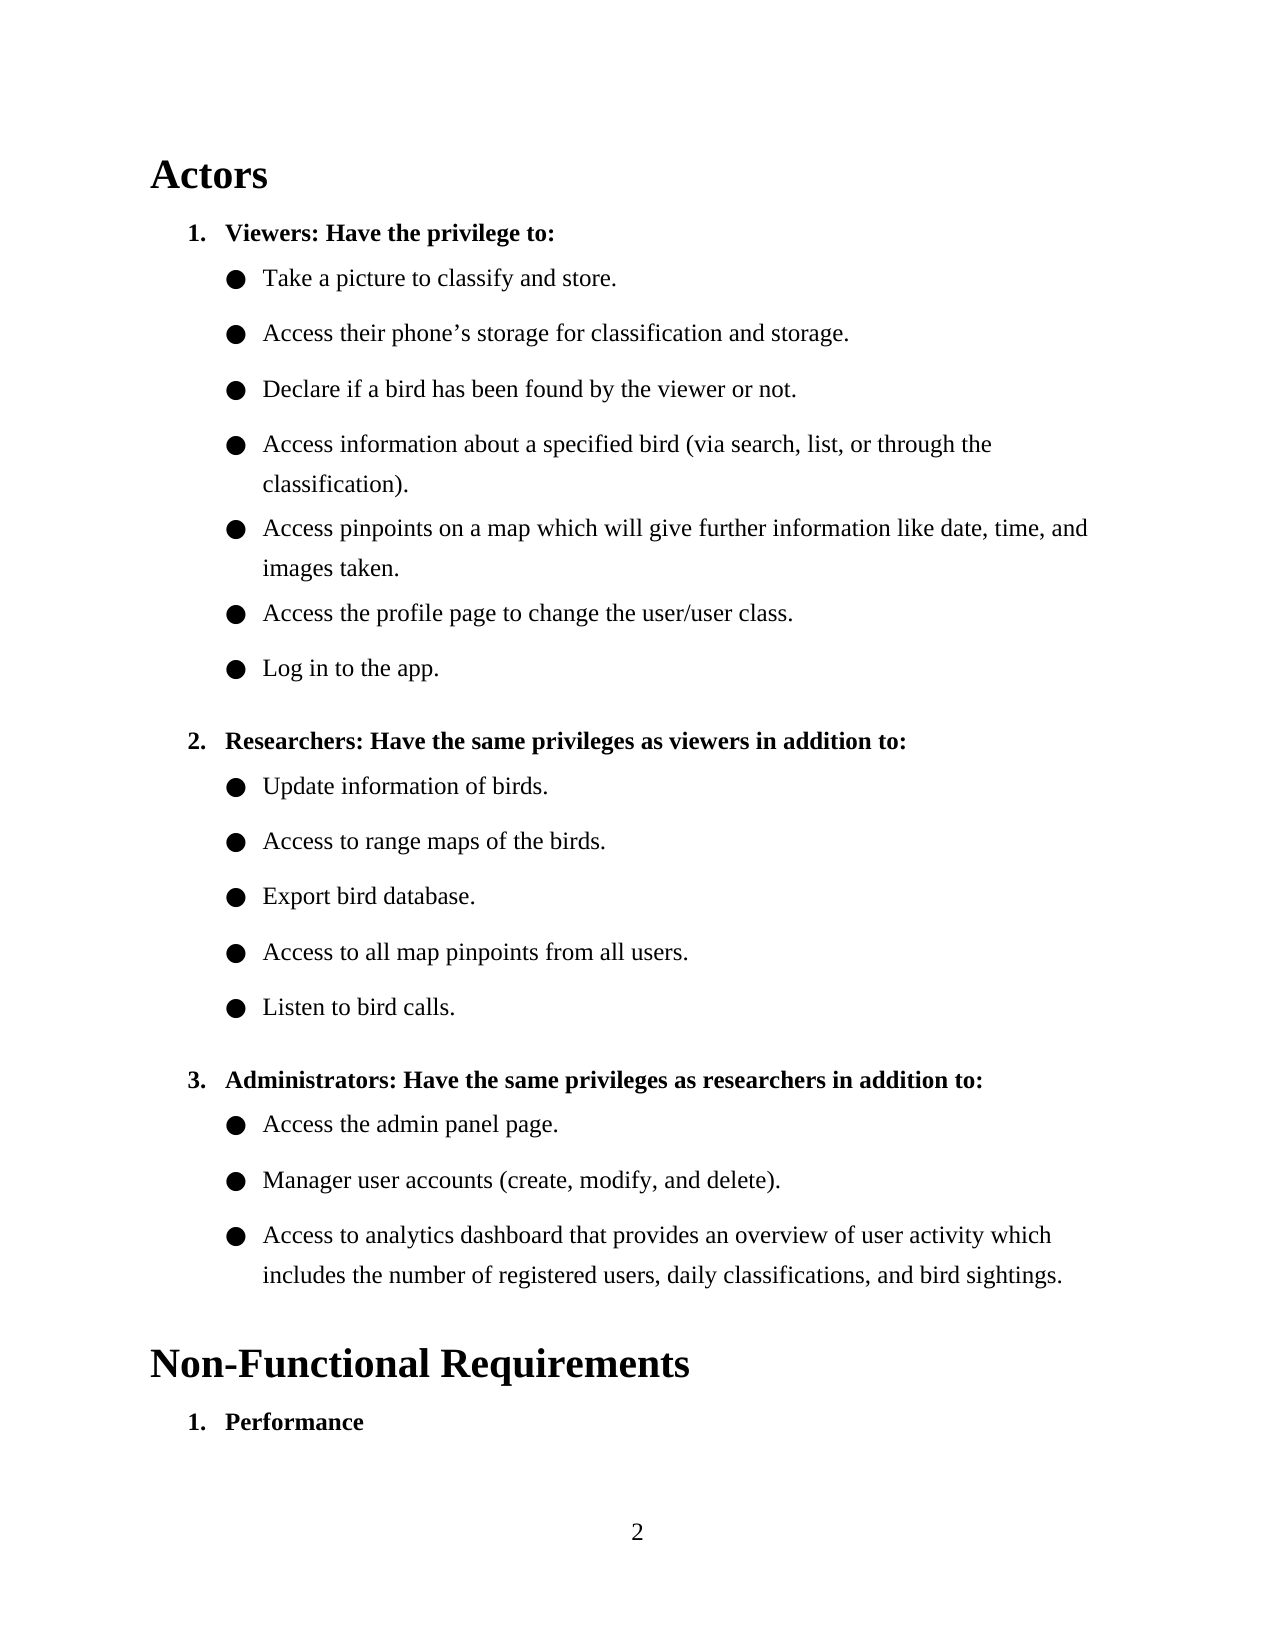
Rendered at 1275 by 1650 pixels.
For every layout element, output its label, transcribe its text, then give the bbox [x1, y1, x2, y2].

list Declare if a bird has been found by the viewer or not. [225, 360, 1125, 411]
list Listen to bird calls. [225, 978, 1125, 1030]
text Actors [150, 150, 1125, 198]
list Manager user accounts (create, modify, and delete). [225, 1151, 1125, 1202]
list Access their phone’s storage for classification and storage. [225, 305, 1125, 356]
list Access to all map pinpoints from all users. [225, 923, 1125, 974]
list Viewers: Have the privilege to: [187, 218, 1125, 247]
list Access the admin panel page. [225, 1096, 1125, 1147]
list Access information about a specified bird (via search, list, or through the classification). [225, 415, 1125, 498]
list Export bird database. [225, 868, 1125, 919]
list Access pinpoints on a map which will give further information like date, time, and images taken. [225, 500, 1125, 582]
list Access to range maps of the birds. [225, 812, 1125, 864]
list Researchers: Have the same privileges as viewers in addition to: [187, 726, 1125, 755]
list Take a picture to classify and store. [225, 249, 1125, 301]
list Access to analytics dashboard that provides an overview of user activity which includes the number of registered users, daily classifications, and bird sightings. [225, 1206, 1125, 1289]
list Performance [187, 1407, 1125, 1436]
list Update information of birds. [225, 757, 1125, 808]
list Administrators: Have the same privileges as researchers in addition to: [187, 1065, 1125, 1093]
text Non-Functional Requirements [150, 1339, 1125, 1387]
list Access the profile page to change the user/user class. [225, 584, 1125, 636]
list Log in to the app. [225, 640, 1125, 691]
